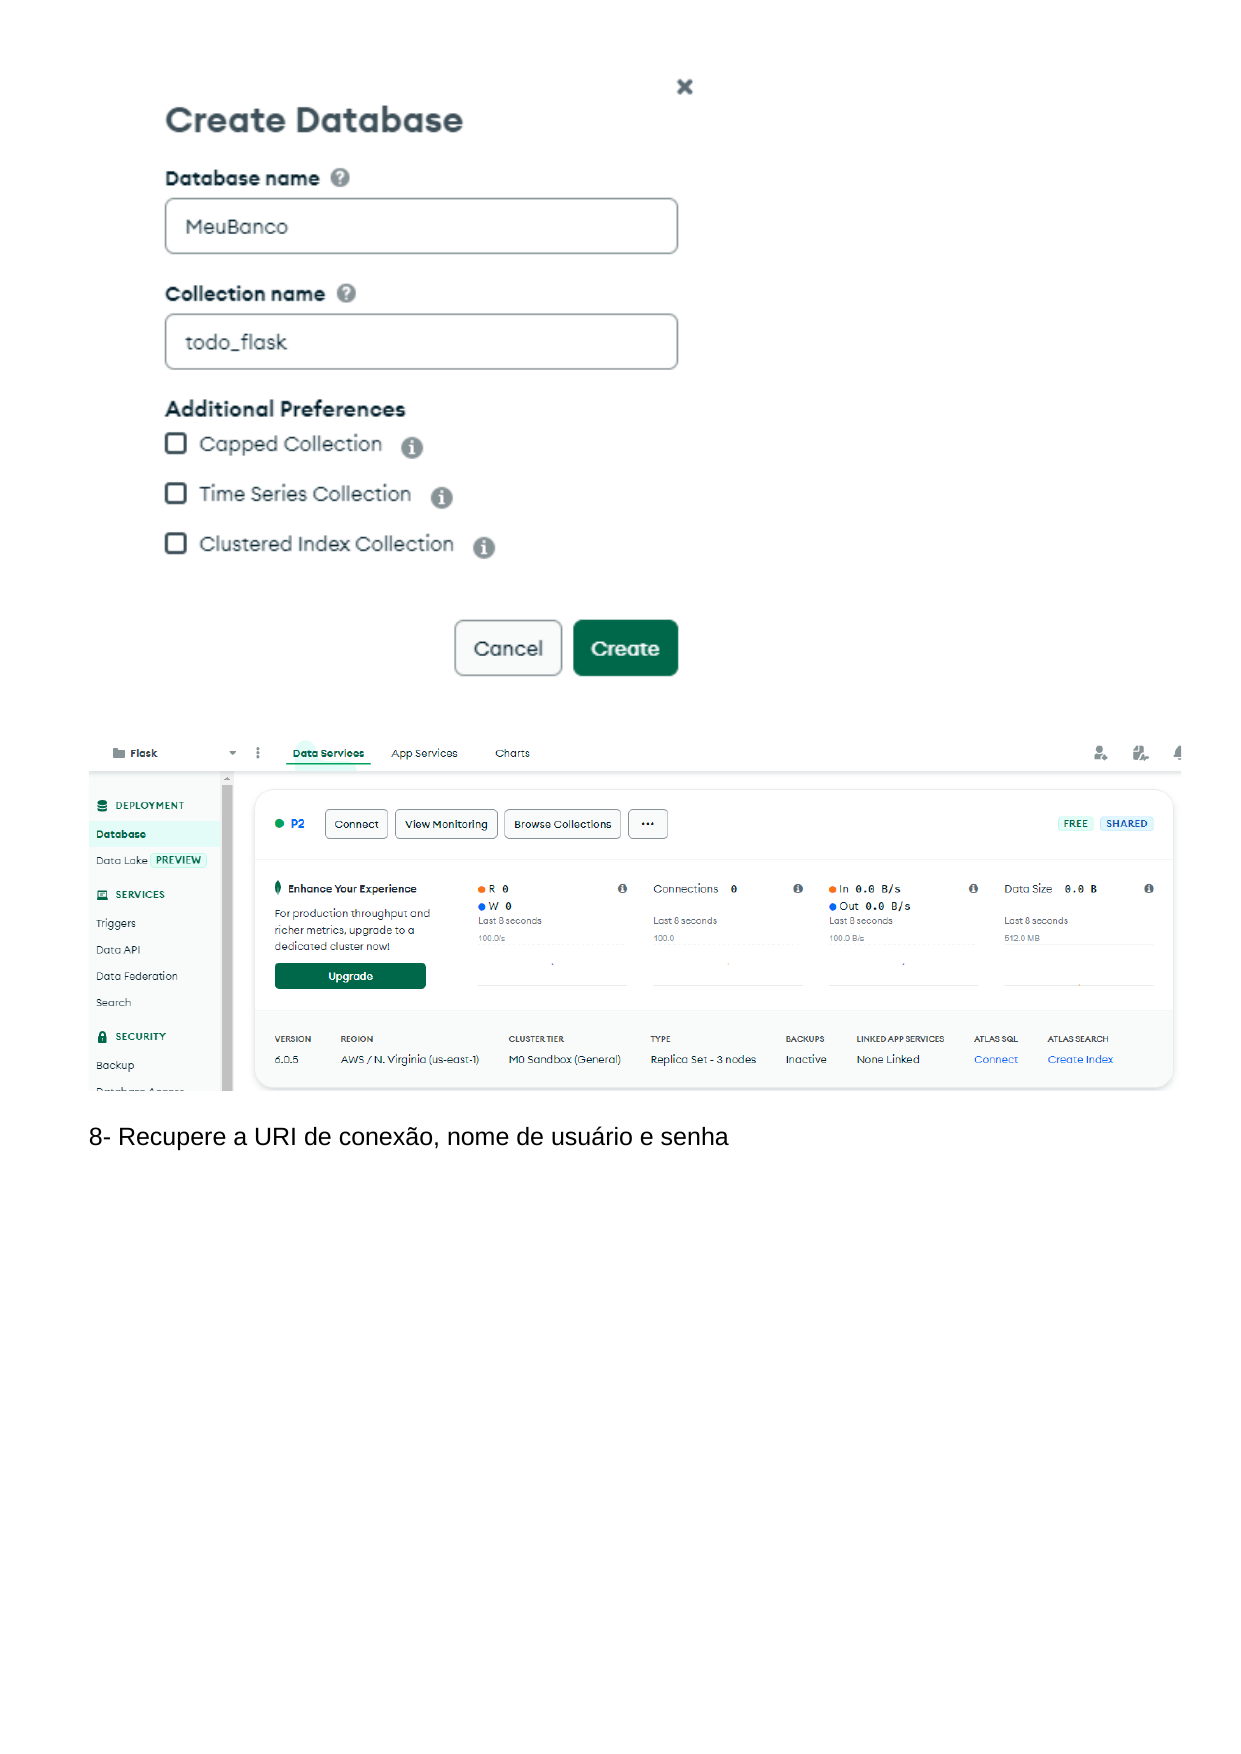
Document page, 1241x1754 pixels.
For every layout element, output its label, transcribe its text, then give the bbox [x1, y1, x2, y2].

picture [126, 59, 716, 706]
picture [88, 737, 1182, 1091]
text 8- Recupere a URI de conexão, nome de usuário e senha [89, 1122, 1181, 1151]
